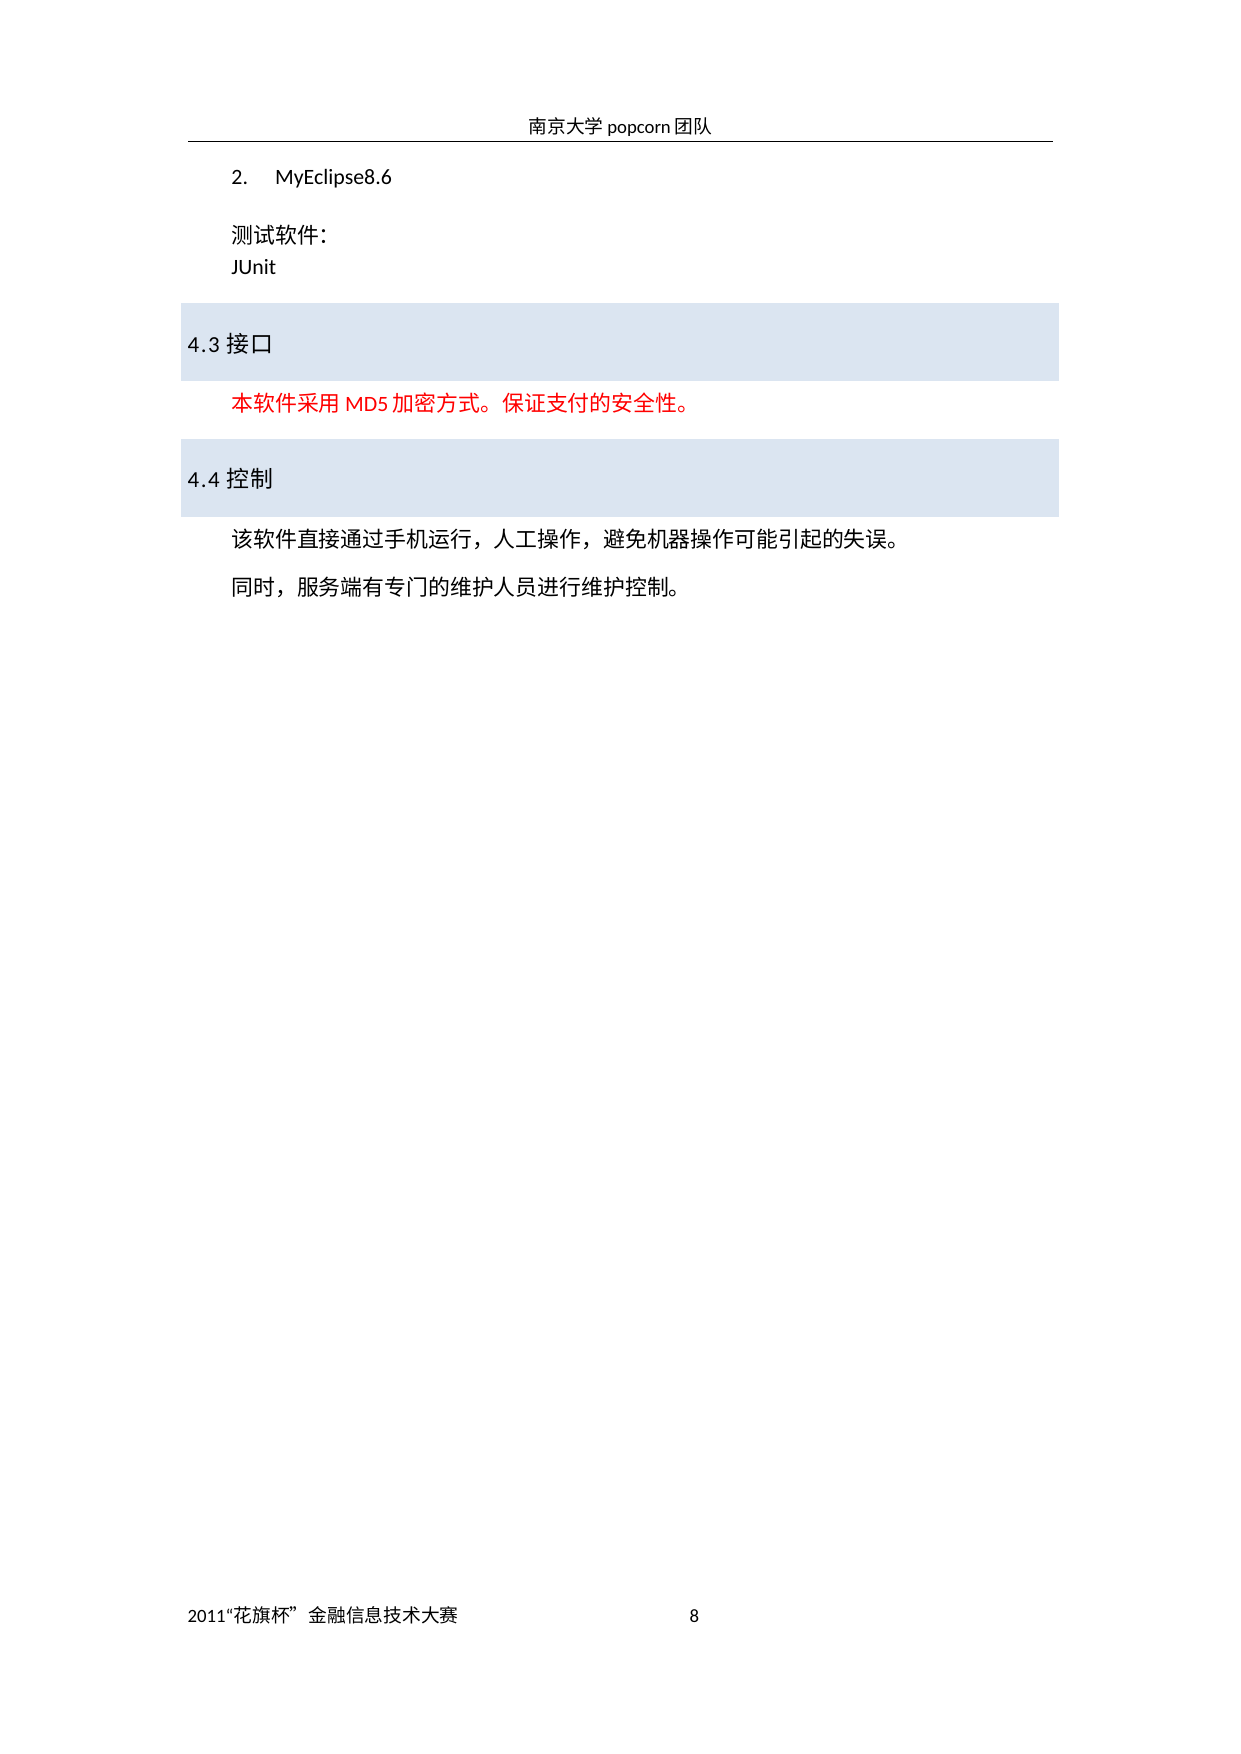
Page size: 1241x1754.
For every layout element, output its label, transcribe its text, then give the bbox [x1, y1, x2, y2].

list MyEclipse8.6 [231, 160, 1053, 193]
text 本软件采用MD5加密方式。保证支付的安全性。 [187, 386, 1053, 418]
text 测试软件： [231, 217, 1053, 250]
text 同时，服务端有专门的维护人员进行维护控制。 [187, 570, 1053, 602]
subtitle 4.4控制 [188, 445, 1053, 510]
text JUnit [231, 250, 1053, 282]
text 该软件直接通过手机运行，人工操作，避免机器操作可能引起的失误。 [187, 521, 1053, 554]
subtitle 4.3接口 [188, 310, 1053, 374]
